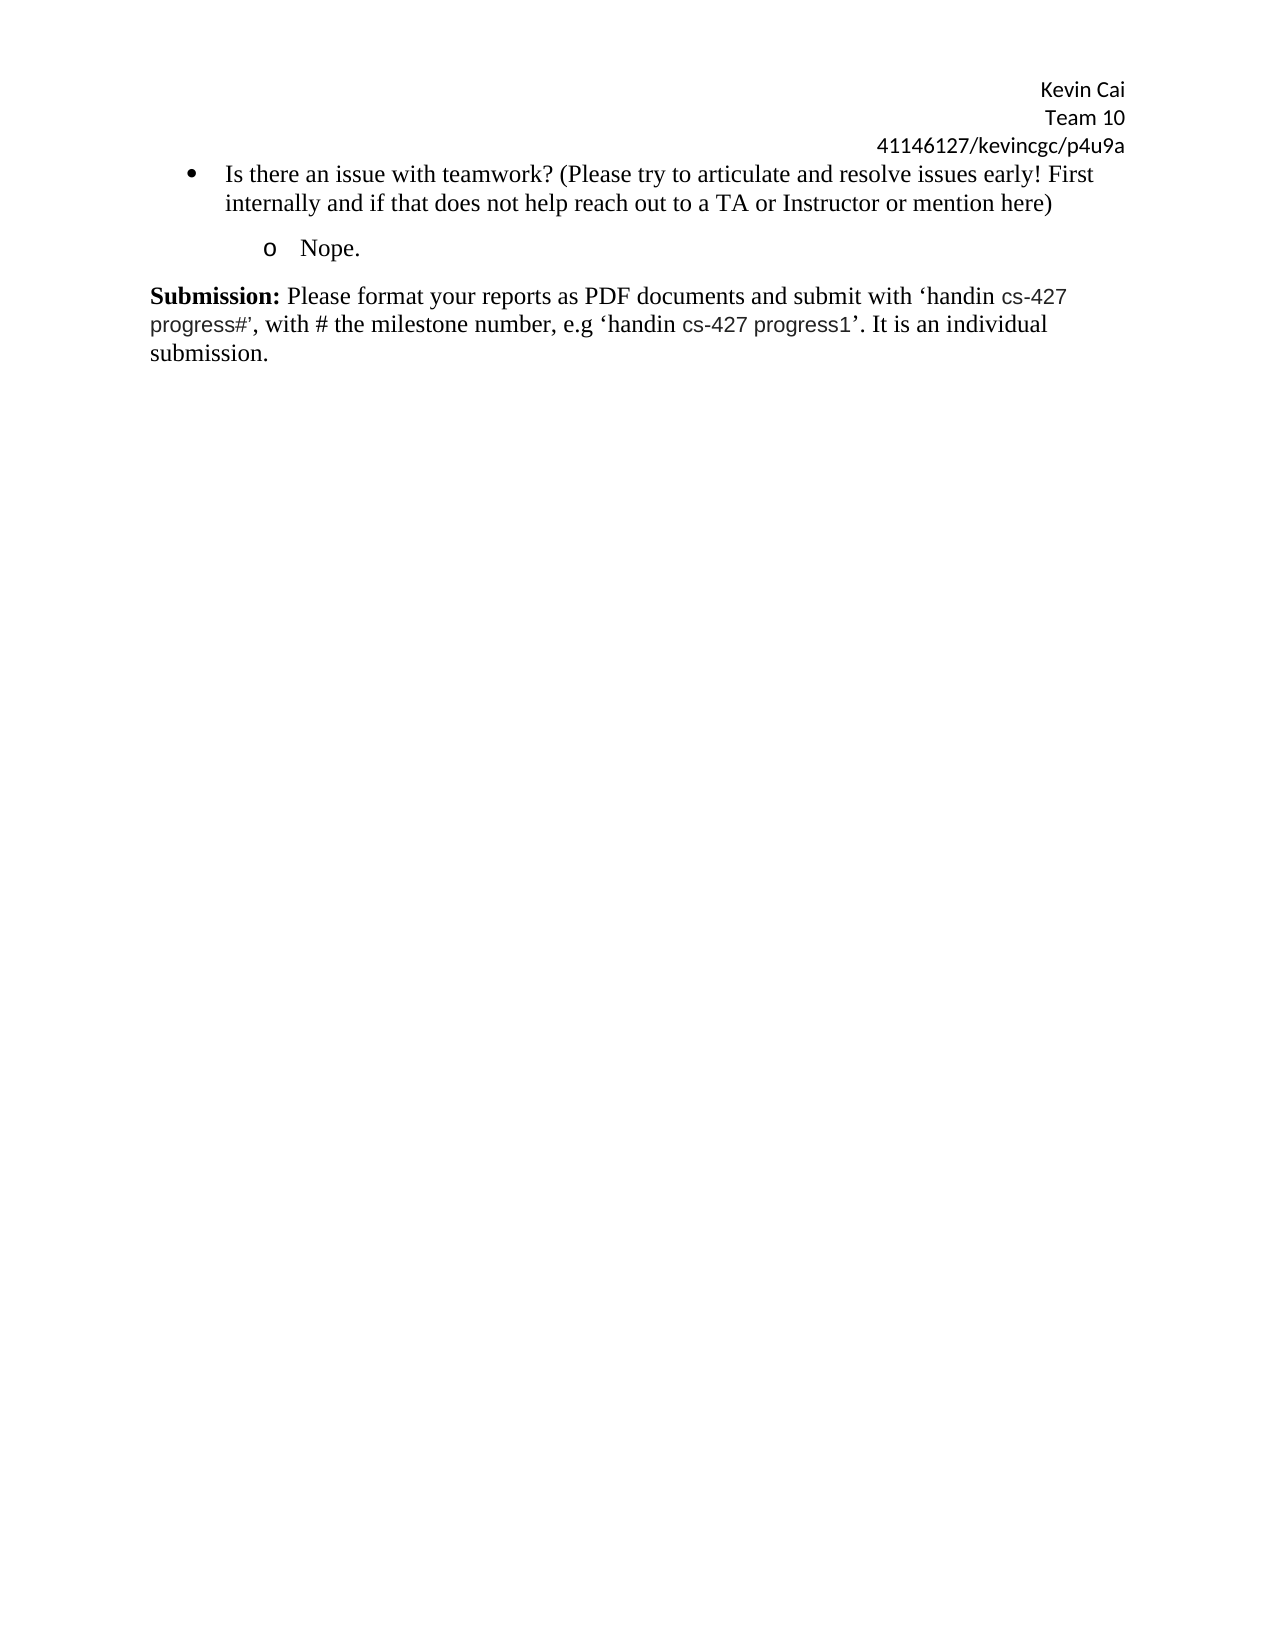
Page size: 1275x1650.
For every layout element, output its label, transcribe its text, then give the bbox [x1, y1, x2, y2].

list Nope. [262, 233, 1125, 264]
list Is there an issue with teamwork? (Please try to articulate and resolve issues early! First internally and if that does not help reach out to a TA or Instructor or mention here) [187, 159, 1125, 217]
text Submission: Please format your reports as PDF documents and submit with ‘handin cs-427 progress#’, with # the milestone number, e.g ‘handin cs-427 progress1’. It is an individual submission. [150, 281, 1125, 367]
